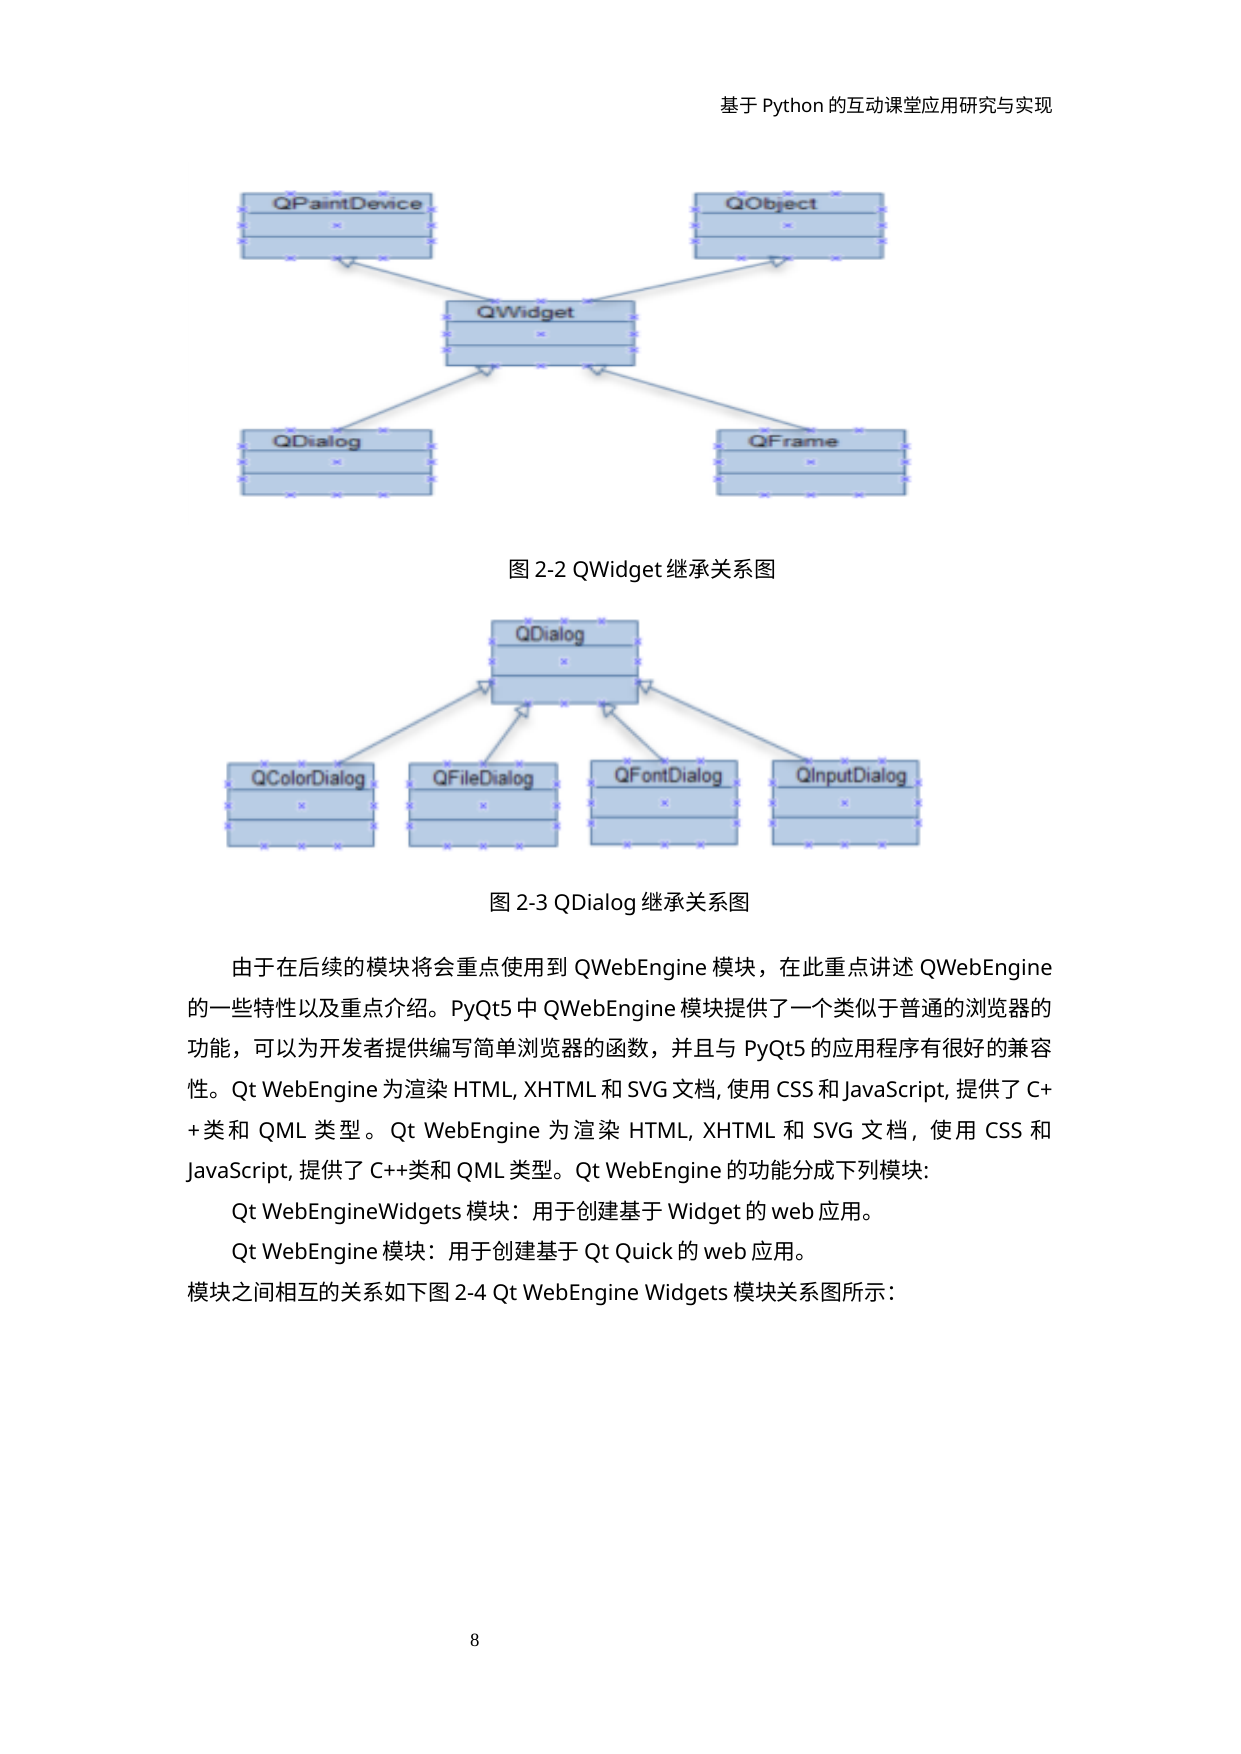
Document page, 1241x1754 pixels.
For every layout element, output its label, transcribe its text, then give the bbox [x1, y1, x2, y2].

picture [187, 162, 971, 525]
text Qt WebEngine模块：用于创建基于Qt Quick的web应用。 [187, 1234, 1053, 1266]
text Qt WebEngineWidgets模块：用于创建基于Widget的web应用。 [187, 1193, 1053, 1226]
text 由于在后续的模块将会重点使用到QWebEngine模块，在此重点讲述QWebEngine的一些特性以及重点介绍。PyQt5中QWebEngine模块提供了一个类似于普通的浏览器的功能，可以为开发者提供编写简单浏览器的函数，并且与PyQt5的应用程序有很好的兼容性。Qt WebEngine为渲染HTML, XHTML和SVG文档, 使用CSS和JavaScript, 提供了C++类和QML类型。Qt WebEngine为渲染HTML, XHTML和SVG文档, 使用CSS和JavaScript, 提供了C++类和QML类型。Qt WebEngine的功能分成下列模块: [187, 950, 1053, 1186]
list 模块之间相互的关系如下图2-4 Qt WebEngine Widgets模块关系图所示： [187, 1274, 1053, 1307]
text 图2-2 QWidget继承关系图 [187, 552, 1053, 584]
picture [187, 592, 963, 872]
text 图2-3 QDialog继承关系图 [187, 885, 1053, 917]
